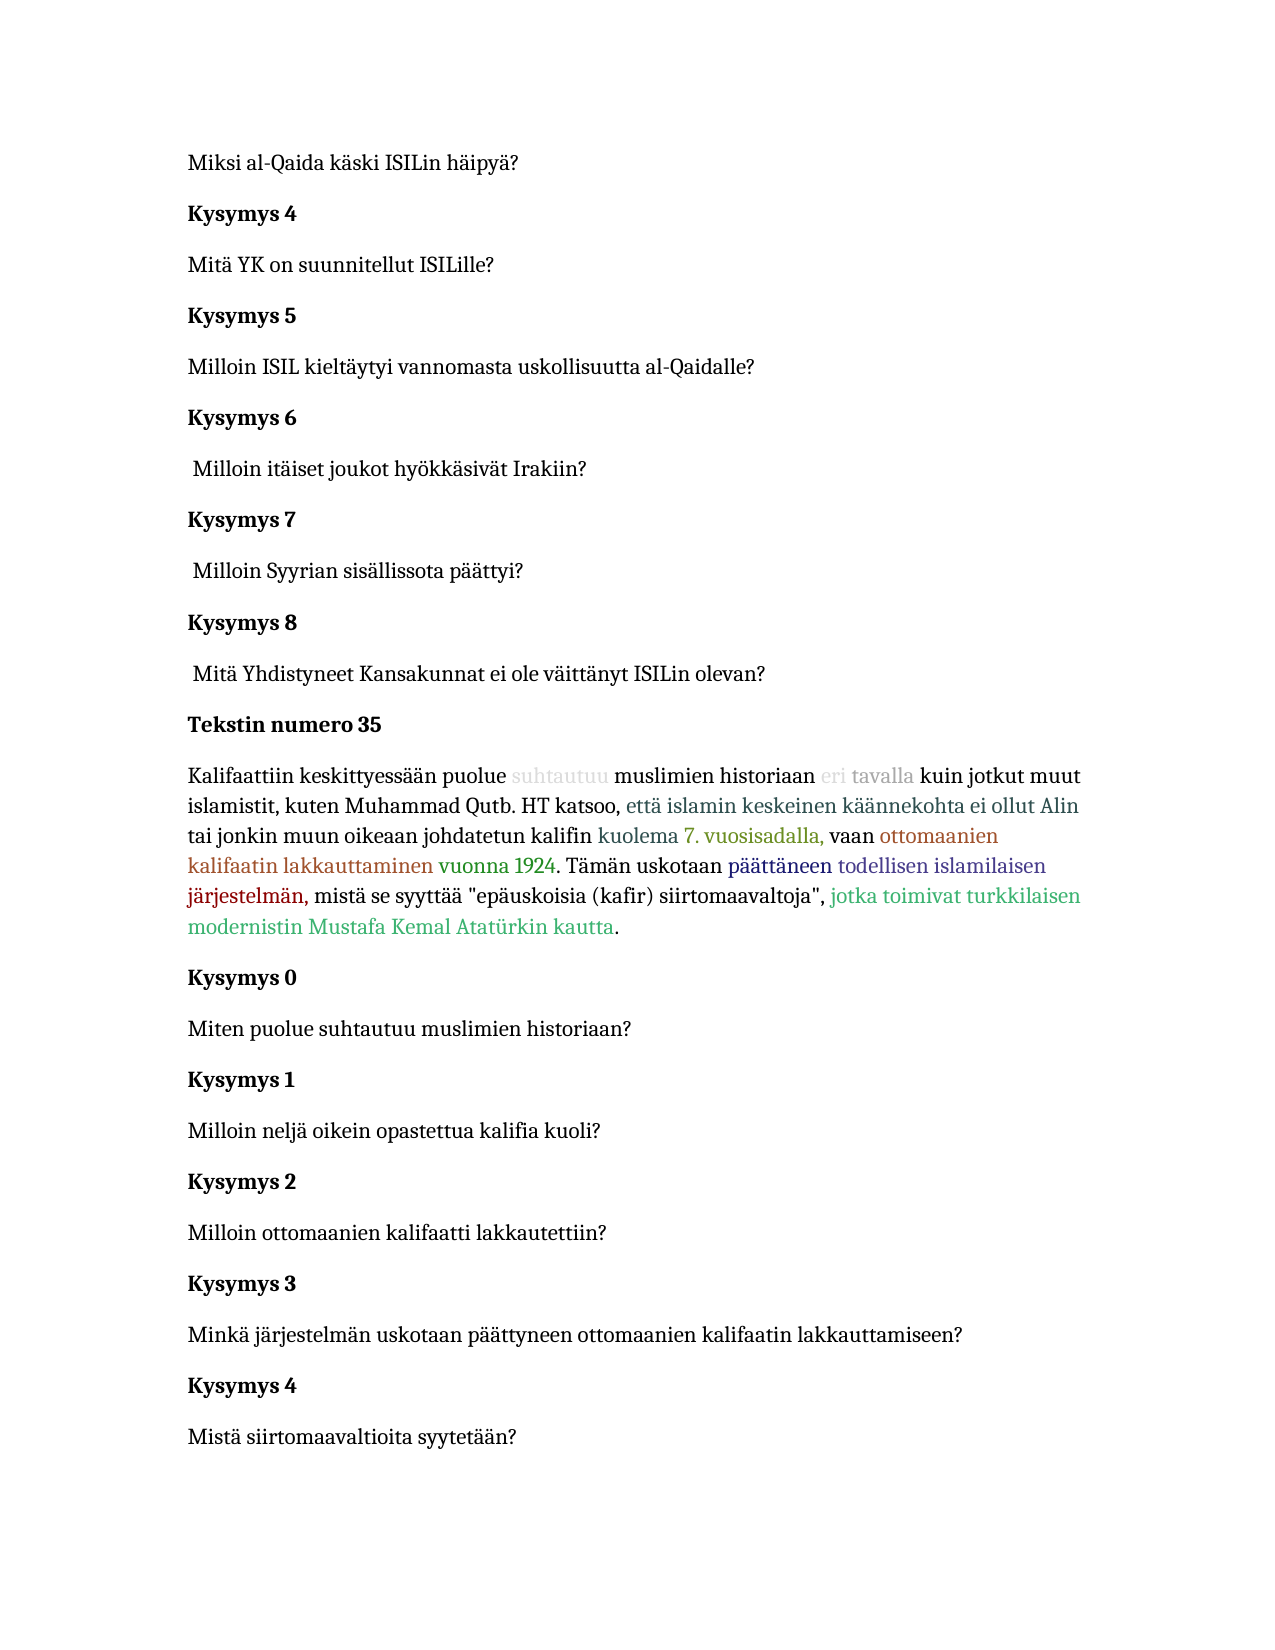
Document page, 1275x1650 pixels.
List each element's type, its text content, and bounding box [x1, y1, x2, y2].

text Kysymys 3 [187, 1271, 1087, 1297]
text Minkä järjestelmän uskotaan päättyneen ottomaanien kalifaatin lakkauttamiseen? [187, 1322, 1087, 1348]
text Mitä Yhdistyneet Kansakunnat ei ole väittänyt ISILin olevan? [187, 660, 1087, 687]
text Kysymys 0 [187, 964, 1087, 991]
text Kysymys 6 [187, 405, 1087, 432]
text Kysymys 7 [187, 507, 1087, 534]
text Miten puolue suhtautuu muslimien historiaan? [187, 1016, 1087, 1042]
text Kysymys 8 [187, 609, 1087, 636]
text Milloin ottomaanien kalifaatti lakkautettiin? [187, 1220, 1087, 1246]
text Kysymys 5 [187, 303, 1087, 329]
text Kalifaattiin keskittyessään puolue suhtautuu muslimien historiaan eri tavalla kuin jotkut muut islamistit, kuten Muhammad Qutb. HT katsoo, että islamin keskeinen käännekohta ei ollut Alin tai jonkin muun oikeaan johdatetun kalifin kuolema 7. vuosisadalla, vaan ottomaanien kalifaatin lakkauttaminen vuonna 1924. Tämän uskotaan päättäneen todellisen islamilaisen järjestelmän, mistä se syyttää "epäuskoisia (kafir) siirtomaavaltoja", jotka toimivat turkkilaisen modernistin Mustafa Kemal Atatürkin kautta. [187, 762, 1087, 940]
text Kysymys 4 [187, 1373, 1087, 1399]
text Kysymys 1 [187, 1067, 1087, 1093]
text Miksi al-Qaida käski ISILin häipyä? [187, 150, 1087, 176]
text Milloin itäiset joukot hyökkäsivät Irakiin? [187, 456, 1087, 483]
text Kysymys 4 [187, 201, 1087, 227]
text Tekstin numero 35 [187, 711, 1087, 738]
text Milloin neljä oikein opastettua kalifia kuoli? [187, 1118, 1087, 1144]
text Mistä siirtomaavaltioita syytetään? [187, 1424, 1087, 1450]
text Milloin Syyrian sisällissota päättyi? [187, 558, 1087, 585]
text Mitä YK on suunnitellut ISILille? [187, 252, 1087, 278]
text Milloin ISIL kieltäytyi vannomasta uskollisuutta al-Qaidalle? [187, 354, 1087, 381]
text Kysymys 2 [187, 1169, 1087, 1195]
